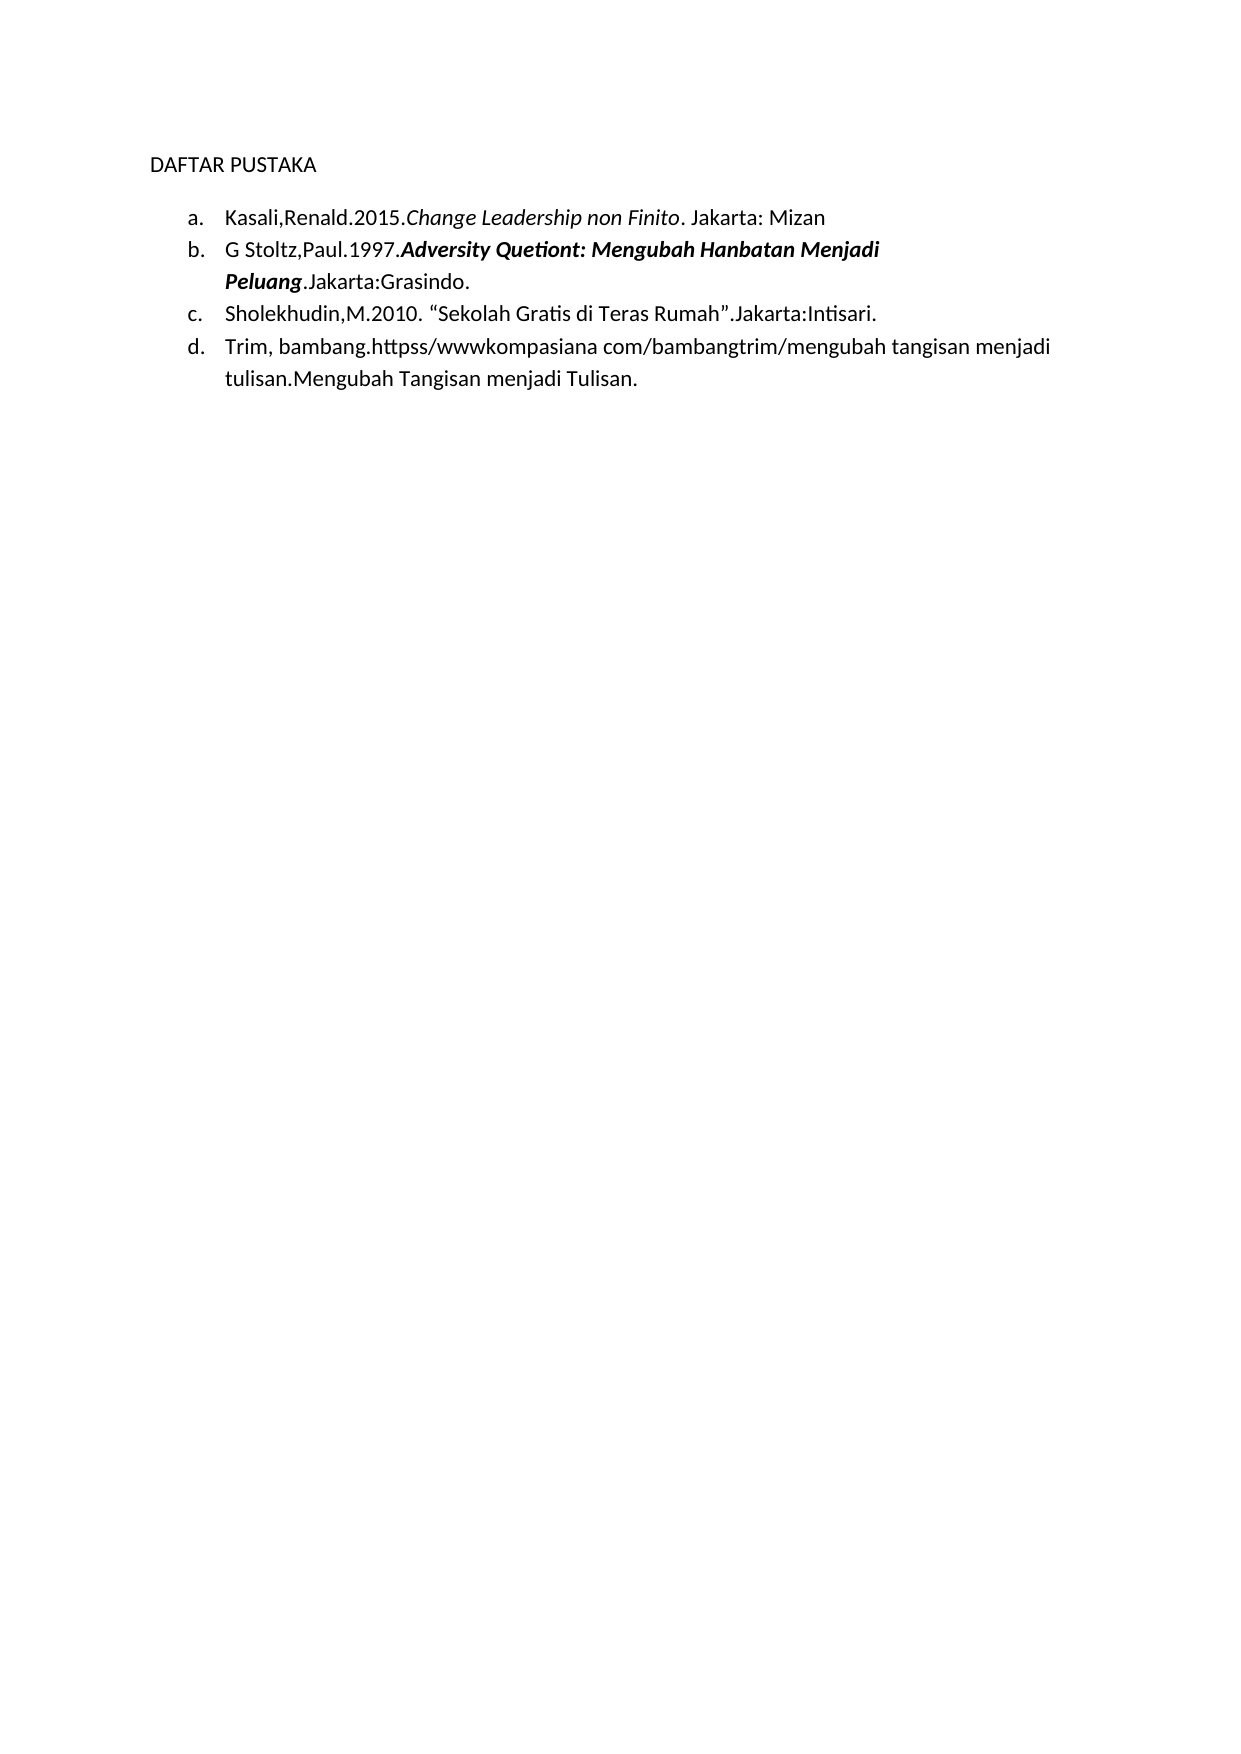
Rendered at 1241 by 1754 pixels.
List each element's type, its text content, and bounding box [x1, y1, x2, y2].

list Kasali,Renald.2015.Change Leadership non Finito. Jakarta: Mizan [187, 203, 1090, 231]
text DAFTAR PUSTAKA [150, 150, 1090, 178]
list Trim, bambang.httpss/wwwkompasiana com/bambangtrim/mengubah tangisan menjadi tulisan.Mengubah Tangisan menjadi Tulisan. [187, 332, 1090, 392]
list G Stoltz,Paul.1997.Adversity Quetiont: Mengubah Hanbatan Menjadi Peluang.Jakarta:Grasindo. [187, 235, 1090, 295]
list Sholekhudin,M.2010. “Sekolah Gratis di Teras Rumah”.Jakarta:Intisari. [187, 299, 1090, 328]
